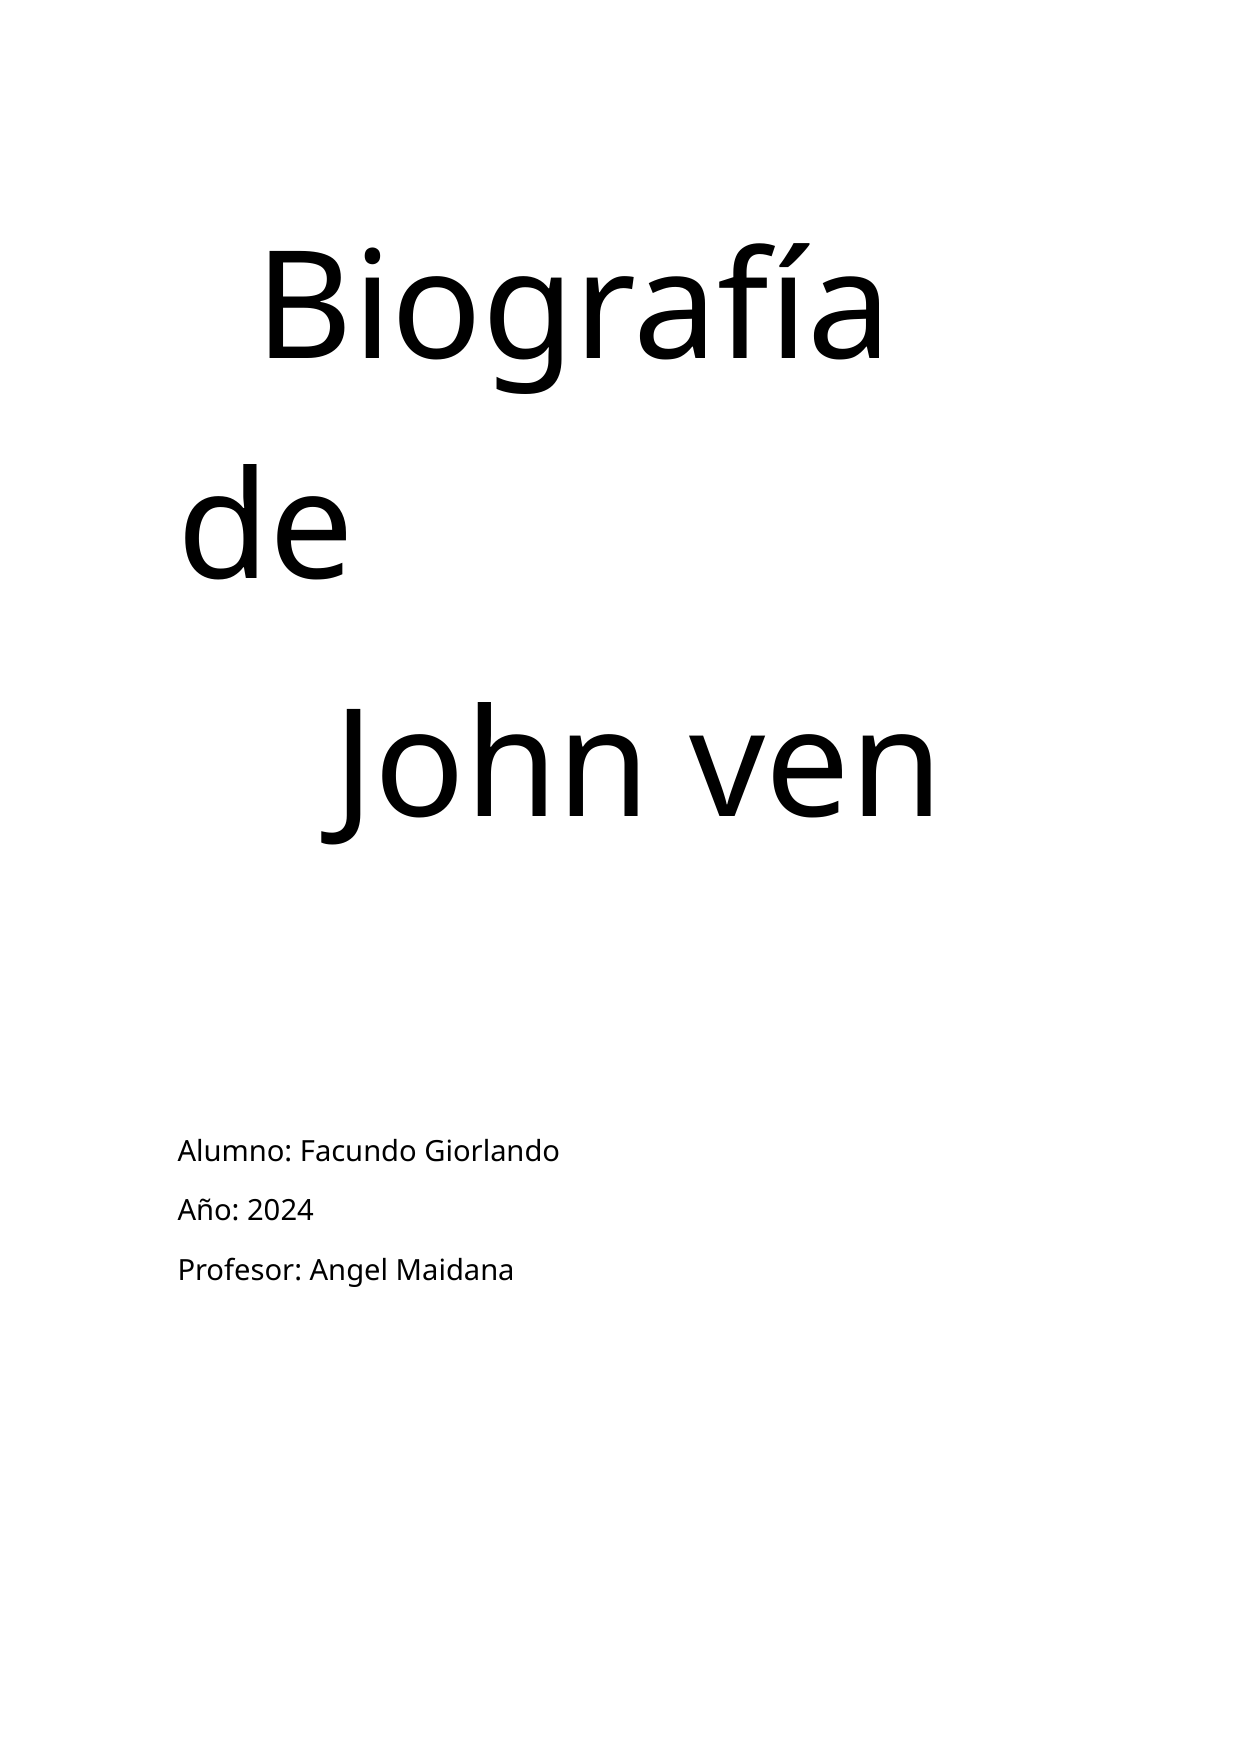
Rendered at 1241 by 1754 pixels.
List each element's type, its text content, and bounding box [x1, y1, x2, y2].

text Alumno: Facundo Giorlando [177, 1130, 1063, 1170]
text Biografía de [177, 198, 1063, 623]
text Año: 2024 [177, 1189, 1063, 1229]
text Profesor: Angel Maidana [177, 1249, 1063, 1289]
text John ven [177, 656, 1063, 860]
